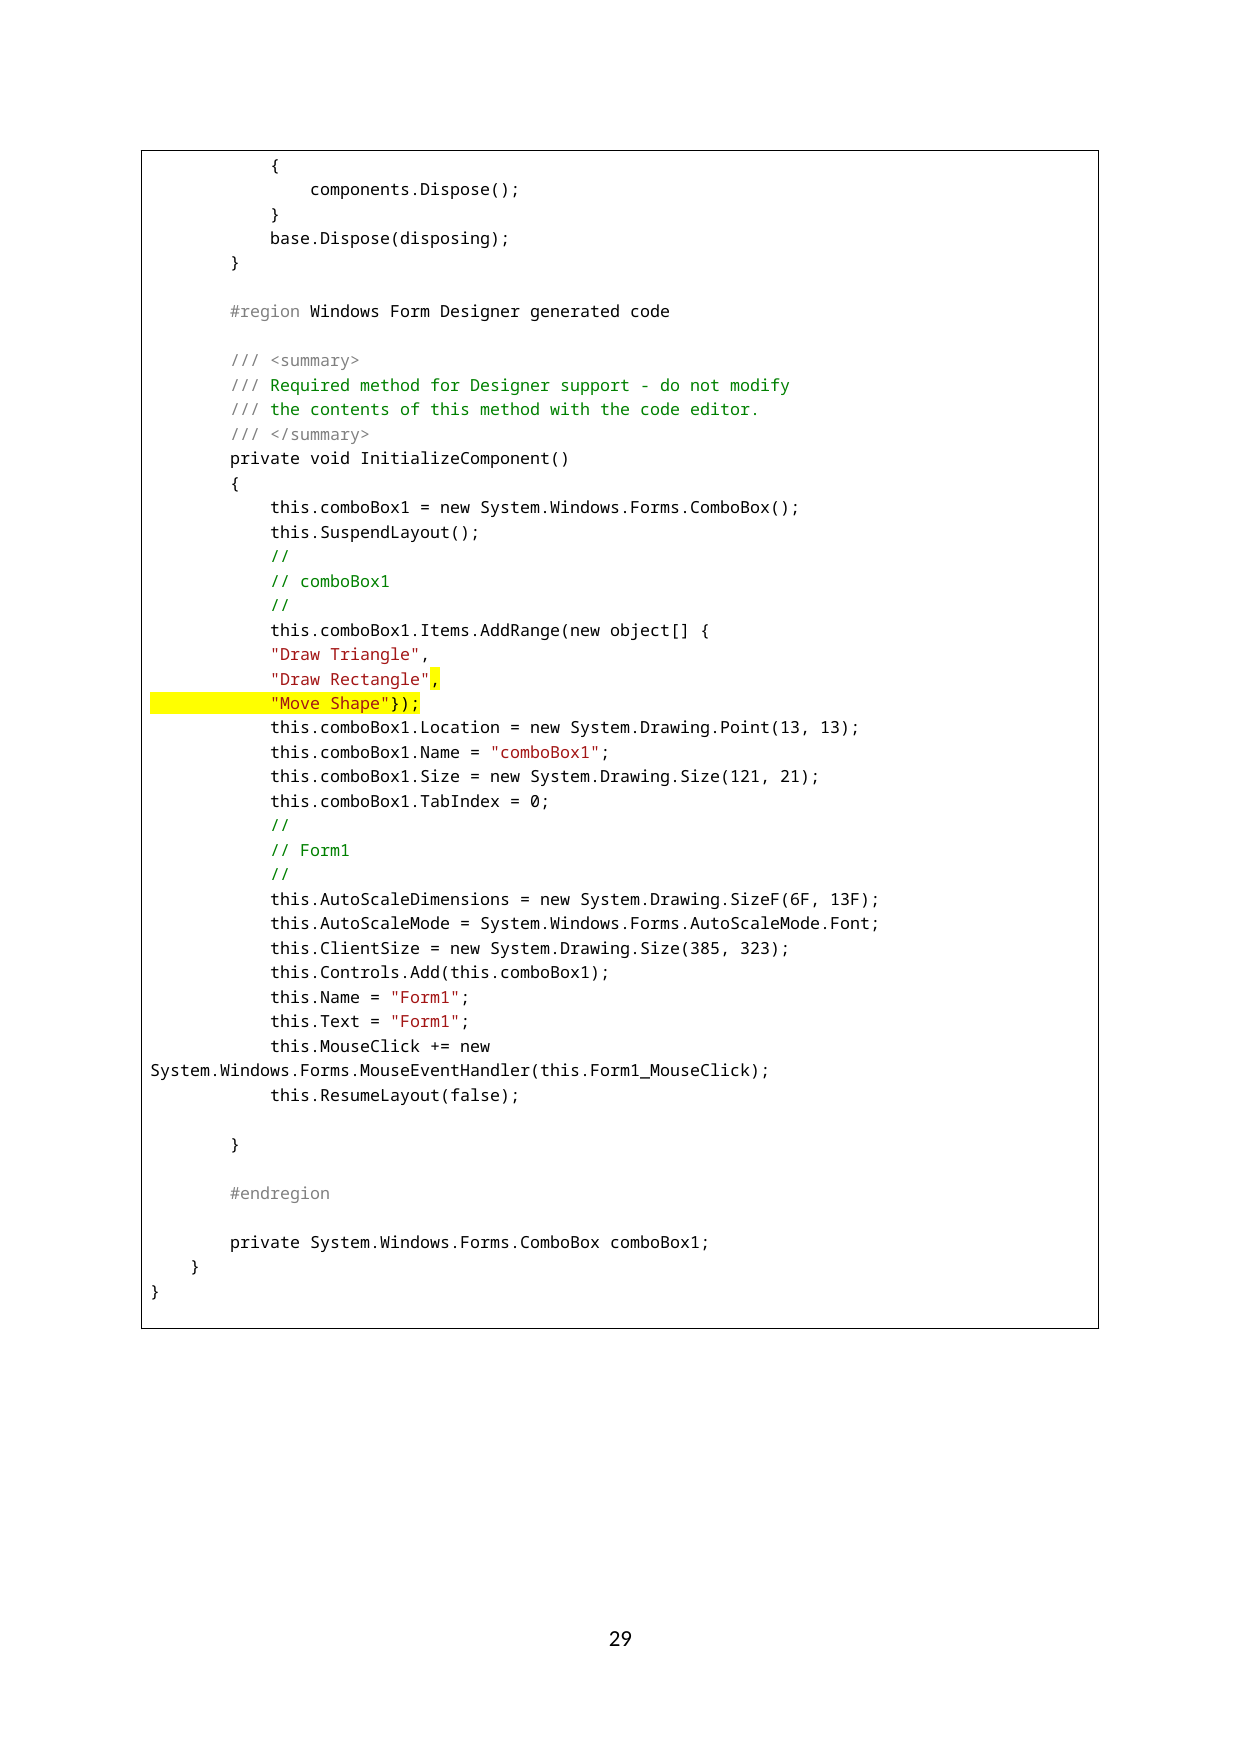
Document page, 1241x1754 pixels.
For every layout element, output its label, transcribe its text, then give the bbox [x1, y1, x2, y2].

text this.comboBox1.Location = new System.Drawing.Point(13, 13); [142, 713, 1098, 737]
text this.ClientSize = new System.Drawing.Size(385, 323); [142, 933, 1098, 958]
text this.Name = "Form1"; [142, 982, 1098, 1007]
text this.AutoScaleMode = System.Windows.Forms.AutoScaleMode.Font; [142, 909, 1098, 933]
text } [142, 248, 1098, 274]
text private void InitializeComponent() [142, 444, 1098, 468]
text "Draw Triangle", [142, 639, 1098, 664]
text base.Dispose(disposing); [142, 223, 1098, 248]
text this.comboBox1.Size = new System.Drawing.Size(121, 21); [142, 762, 1098, 786]
text #endregion [142, 1178, 1098, 1204]
text { [142, 468, 1098, 493]
text this.comboBox1.Items.AddRange(new object[] { [142, 615, 1098, 639]
text "Draw Rectangle", [142, 664, 1098, 688]
text { [142, 151, 1098, 174]
text "Move Shape"}); [142, 688, 1098, 713]
text // Form1 [142, 835, 1098, 860]
text private System.Windows.Forms.ComboBox comboBox1; [142, 1227, 1098, 1252]
text this.AutoScaleDimensions = new System.Drawing.SizeF(6F, 13F); [142, 884, 1098, 909]
text } [142, 199, 1098, 223]
text /// Required method for Designer support - do not modify [142, 370, 1098, 395]
text } [142, 1129, 1098, 1155]
text // comboBox1 [142, 566, 1098, 591]
text // [142, 591, 1098, 615]
text /// the contents of this method with the code editor. [142, 395, 1098, 419]
text components.Dispose(); [142, 174, 1098, 199]
text this.SuspendLayout(); [142, 517, 1098, 542]
text } [142, 1252, 1098, 1276]
text this.Text = "Form1"; [142, 1007, 1098, 1031]
text this.comboBox1.Name = "comboBox1"; [142, 737, 1098, 762]
text this.comboBox1.TabIndex = 0; [142, 786, 1098, 811]
text // [142, 860, 1098, 884]
text // [142, 811, 1098, 835]
text /// <summary> [142, 346, 1098, 370]
text this.MouseClick += new System.Windows.Forms.MouseEventHandler(this.Form1_MouseClick); [142, 1031, 1098, 1080]
text #region Windows Form Designer generated code [142, 297, 1098, 323]
text /// </summary> [142, 419, 1098, 444]
text // [142, 542, 1098, 566]
text } [142, 1276, 1098, 1302]
text this.ResumeLayout(false); [142, 1080, 1098, 1106]
text this.comboBox1 = new System.Windows.Forms.ComboBox(); [142, 493, 1098, 517]
text this.Controls.Add(this.comboBox1); [142, 958, 1098, 982]
